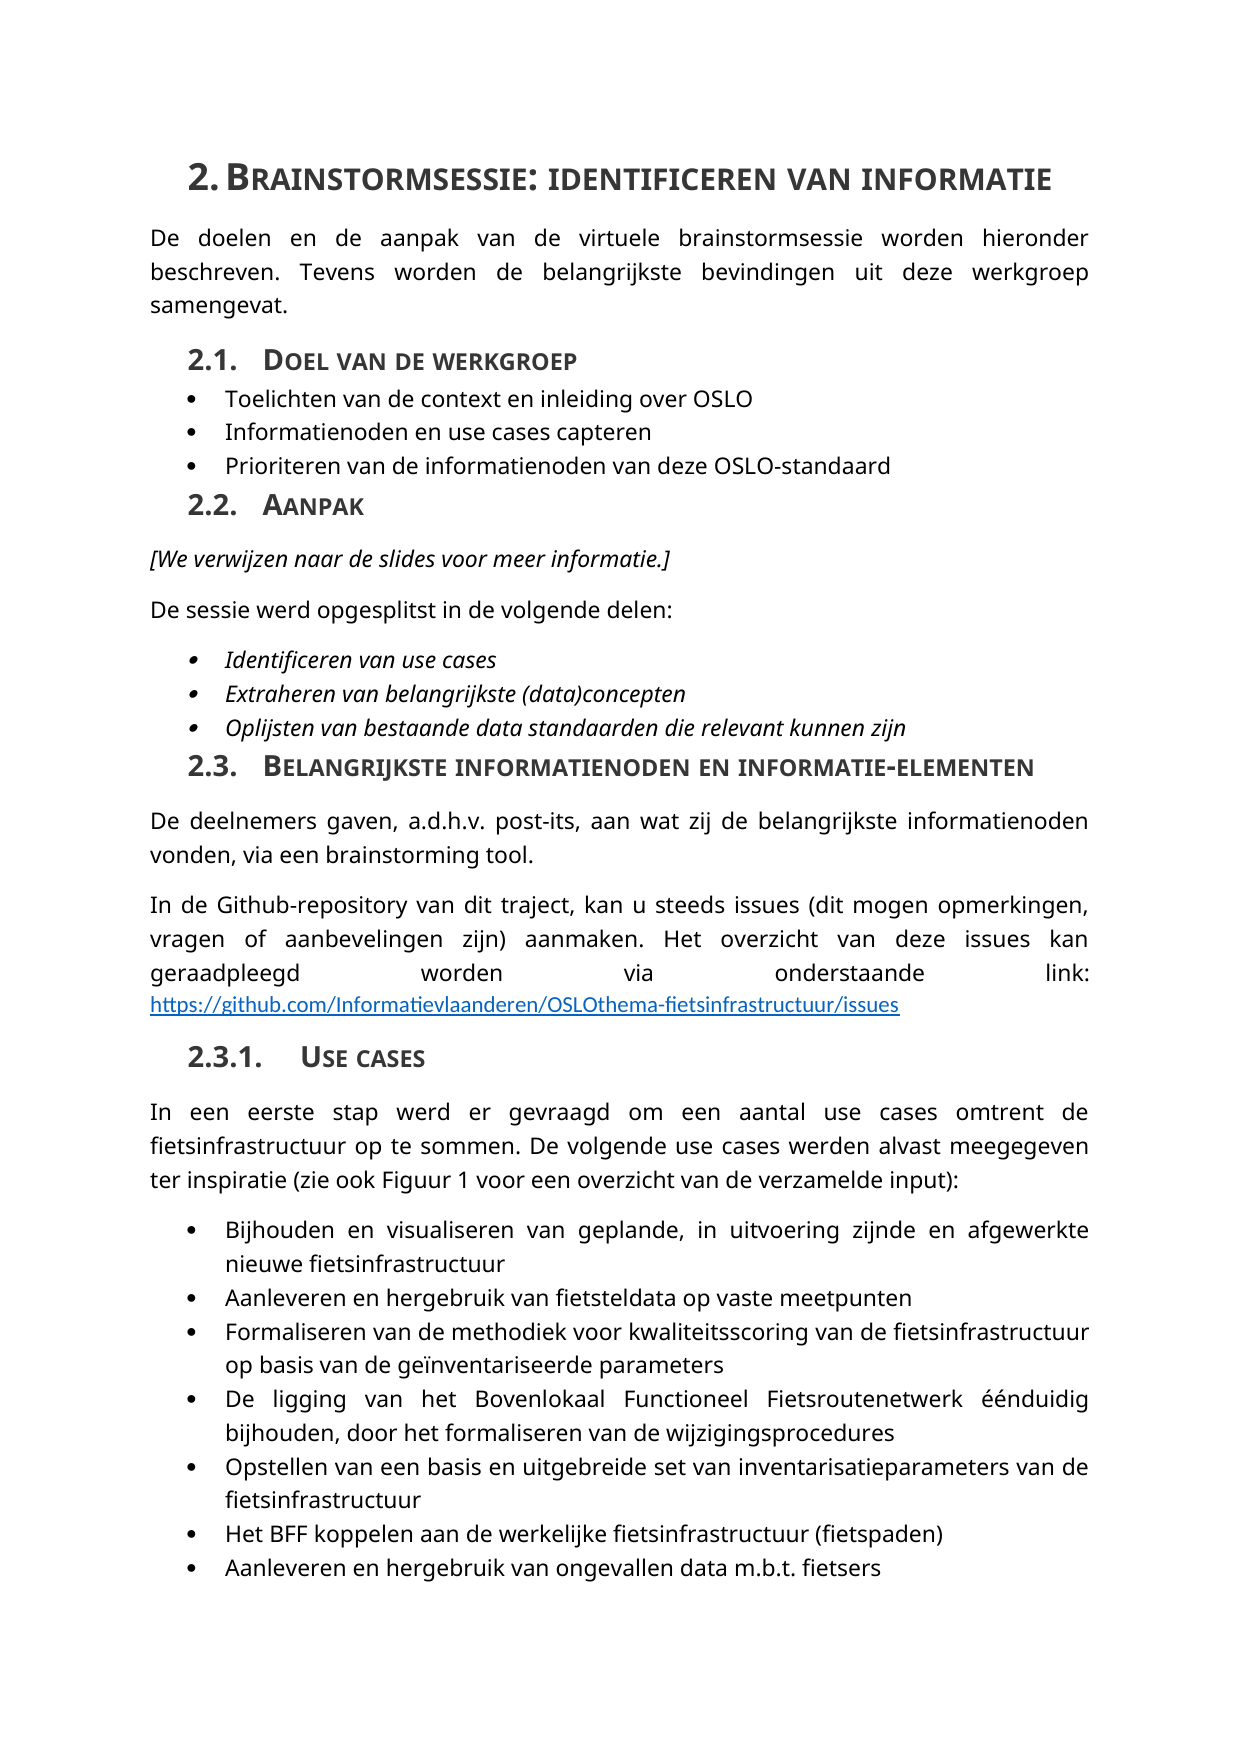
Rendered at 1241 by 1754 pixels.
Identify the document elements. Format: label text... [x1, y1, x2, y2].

list Opstellen van een basis en uitgebreide set van inventarisatieparameters van de fietsinfrastructuur [187, 1450, 1090, 1515]
list Belangrijkste informatienoden en informatie-elementen [187, 745, 1090, 785]
list Use cases [187, 1037, 1090, 1076]
text In een eerste stap werd er gevraagd om een aantal use cases omtrent de fietsinfrastructuur op te sommen. De volgende use cases werden alvast meegegeven ter inspiratie (zie ook Figuur 1 voor een overzicht van de verzamelde input): [150, 1096, 1090, 1195]
list Formaliseren van de methodiek voor kwaliteitsscoring van de fietsinfrastructuur op basis van de geïnventariseerde parameters [187, 1315, 1090, 1380]
list Prioriteren van de informatienoden van deze OSLO-standaard [187, 450, 1090, 481]
list Informatienoden en use cases capteren [187, 416, 1090, 447]
list Brainstormsessie: identificeren van informatie [187, 150, 1090, 201]
list Aanleveren en hergebruik van fietsteldata op vaste meetpunten [187, 1282, 1090, 1313]
text De doelen en de aanpak van de virtuele brainstormsessie worden hieronder beschreven. Tevens worden de belangrijkste bevindingen uit deze werkgroep samengevat. [150, 222, 1090, 321]
list Extraheren van belangrijkste (data)concepten [187, 678, 1090, 709]
list Bijhouden en visualiseren van geplande, in uitvoering zijnde en afgewerkte nieuwe fietsinfrastructuur [187, 1214, 1090, 1279]
list Toelichten van de context en inleiding over OSLO [187, 382, 1090, 414]
list Aanleveren en hergebruik van ongevallen data m.b.t. fietsers [187, 1552, 1090, 1583]
text [We verwijzen naar de slides voor meer informatie.] [150, 543, 1090, 574]
text De sessie werd opgesplitst in de volgende delen: [150, 594, 1090, 625]
list Doel van de werkgroep [187, 340, 1090, 379]
list Aanpak [187, 484, 1090, 523]
list De ligging van het Bovenlokaal Functioneel Fietsroutenetwerk éénduidig bijhouden, door het formaliseren van de wijzigingsprocedures [187, 1383, 1090, 1448]
list Identificeren van use cases [187, 644, 1090, 675]
list Oplijsten van bestaande data standaarden die relevant kunnen zijn [187, 712, 1090, 743]
text De deelnemers gaven, a.d.h.v. post-its, aan wat zij de belangrijkste informatienoden vonden, via een brainstorming tool. [150, 805, 1090, 870]
list Het BFF koppelen aan de werkelijke fietsinfrastructuur (fietspaden) [187, 1518, 1090, 1549]
text In de Github-repository van dit traject, kan u steeds issues (dit mogen opmerkingen, vragen of aanbevelingen zijn) aanmaken. Het overzicht van deze issues kan geraadpleegd worden via onderstaande link: https://github.com/Informatievlaanderen/OSLOthema-fietsinfrastructuur/issues [150, 889, 1090, 1018]
